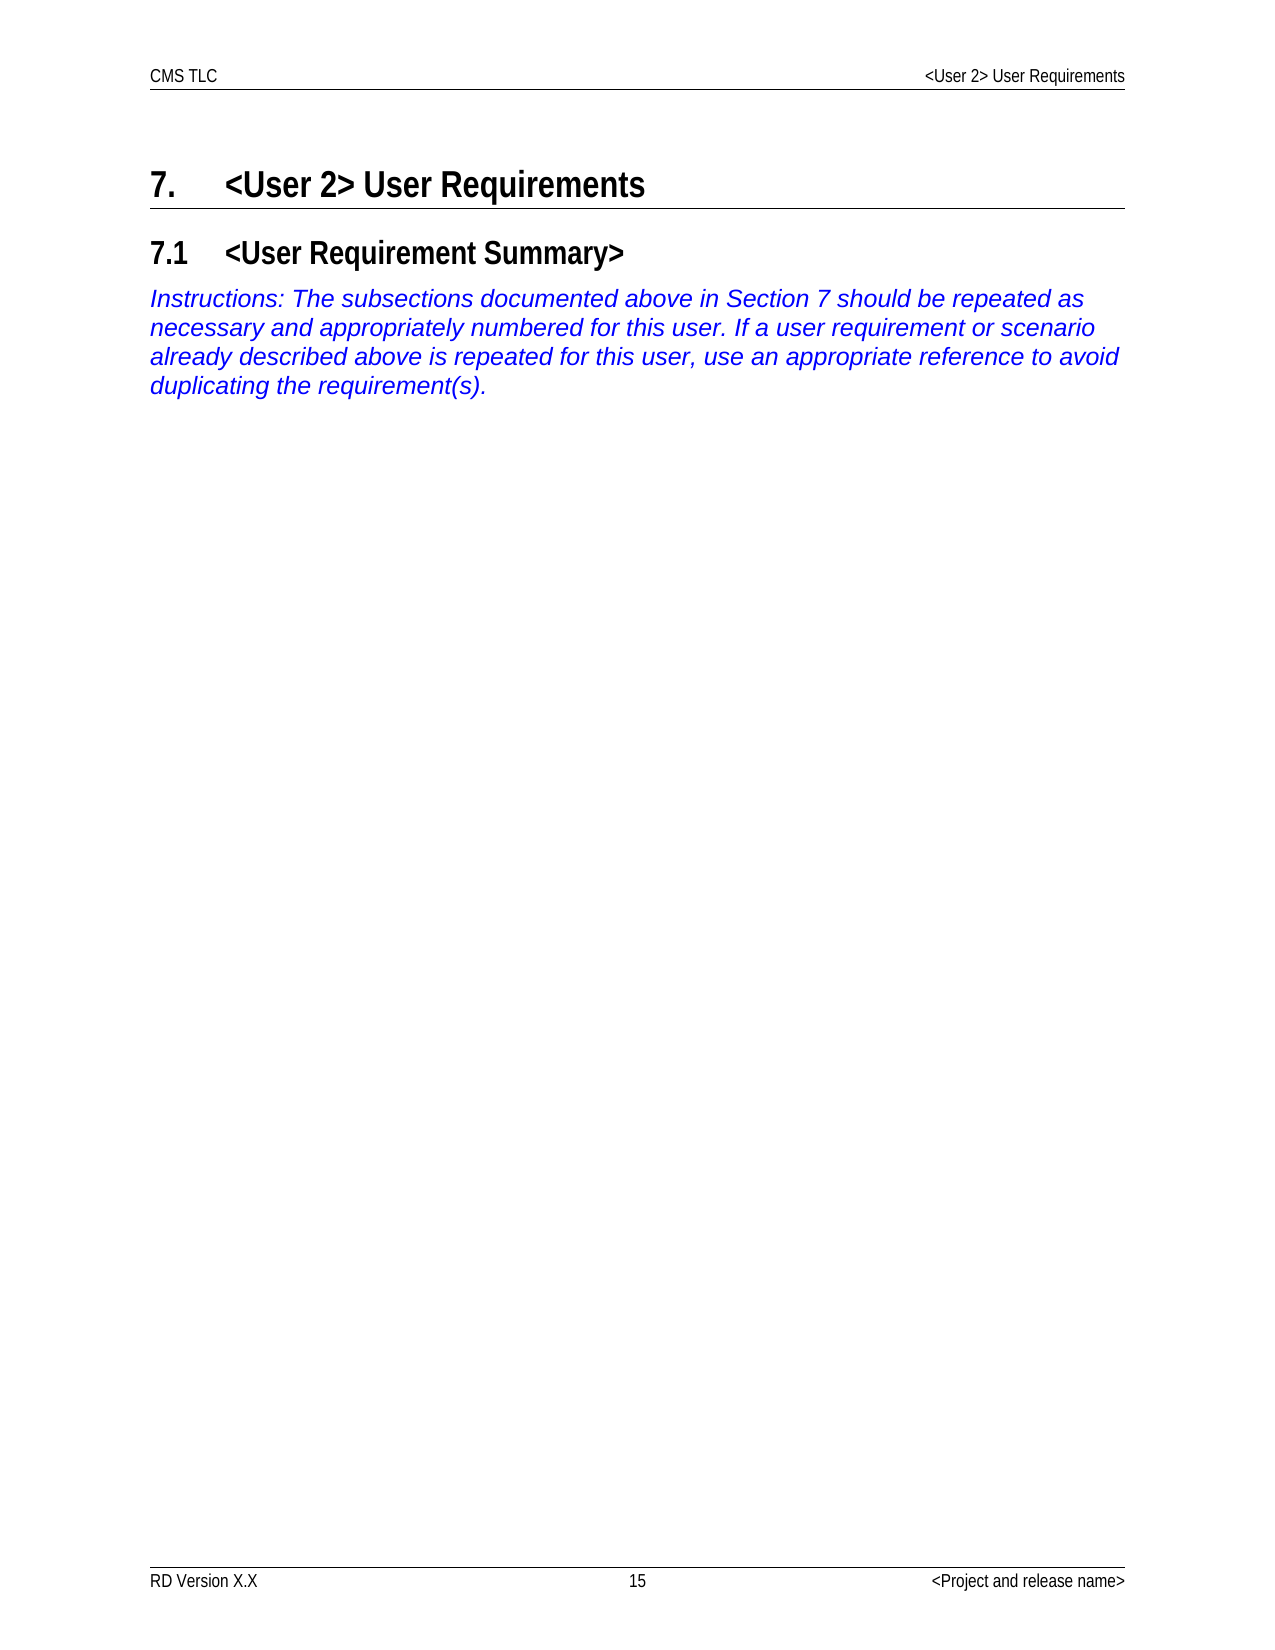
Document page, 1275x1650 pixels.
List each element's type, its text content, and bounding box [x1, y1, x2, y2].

subtitle <User 2> User Requirements [150, 162, 1125, 208]
subtitle <User Requirement Summary> [150, 234, 1125, 272]
text Instructions: The subsections documented above in Section 7 should be repeated as necessary and appropriately numbered for this user. If a user requirement or scenario already described above is repeated for this user, use an appropriate reference to avoid duplicating the requirement(s). [150, 284, 1125, 399]
